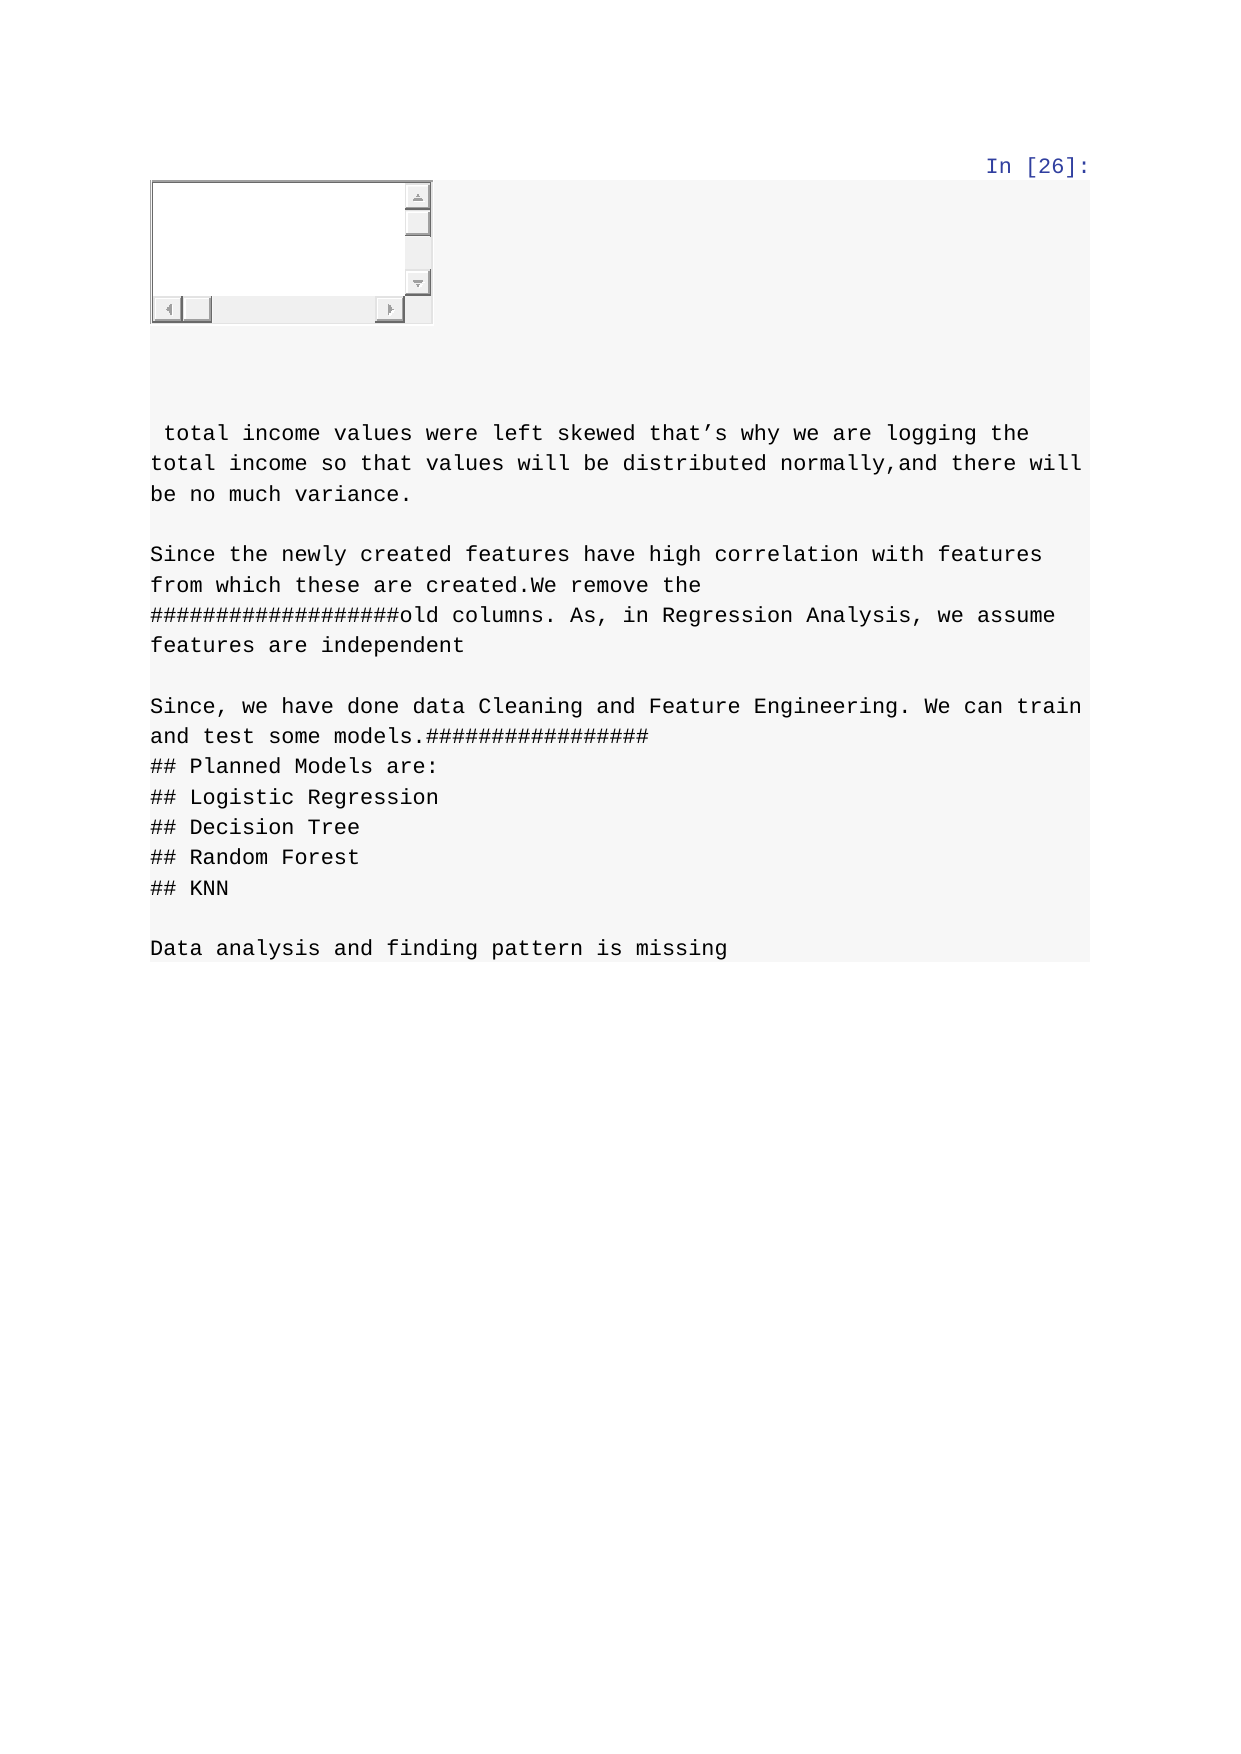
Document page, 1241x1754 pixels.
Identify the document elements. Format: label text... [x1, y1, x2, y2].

text Since, we have done data Cleaning and Feature Engineering. We can train and test some models.################# [150, 689, 1090, 750]
text Data analysis and finding pattern is missing [150, 932, 1090, 962]
text ## Random Forest [150, 841, 1090, 871]
text ## KNN [150, 871, 1090, 902]
text Since the newly created features have high correlation with features from which these are created.We remove the [150, 538, 1090, 598]
text ###################old columns. As, in Regression Analysis, we assume features are independent [150, 598, 1090, 659]
text ## Decision Tree [150, 811, 1090, 841]
text total income values were left skewed that’s why we are logging the total income so that values will be distributed normally,and there will be no much variance. [150, 417, 1090, 508]
text In [26]: [150, 150, 1090, 180]
text ## Planned Models are: [150, 750, 1090, 780]
text ## Logistic Regression [150, 780, 1090, 811]
